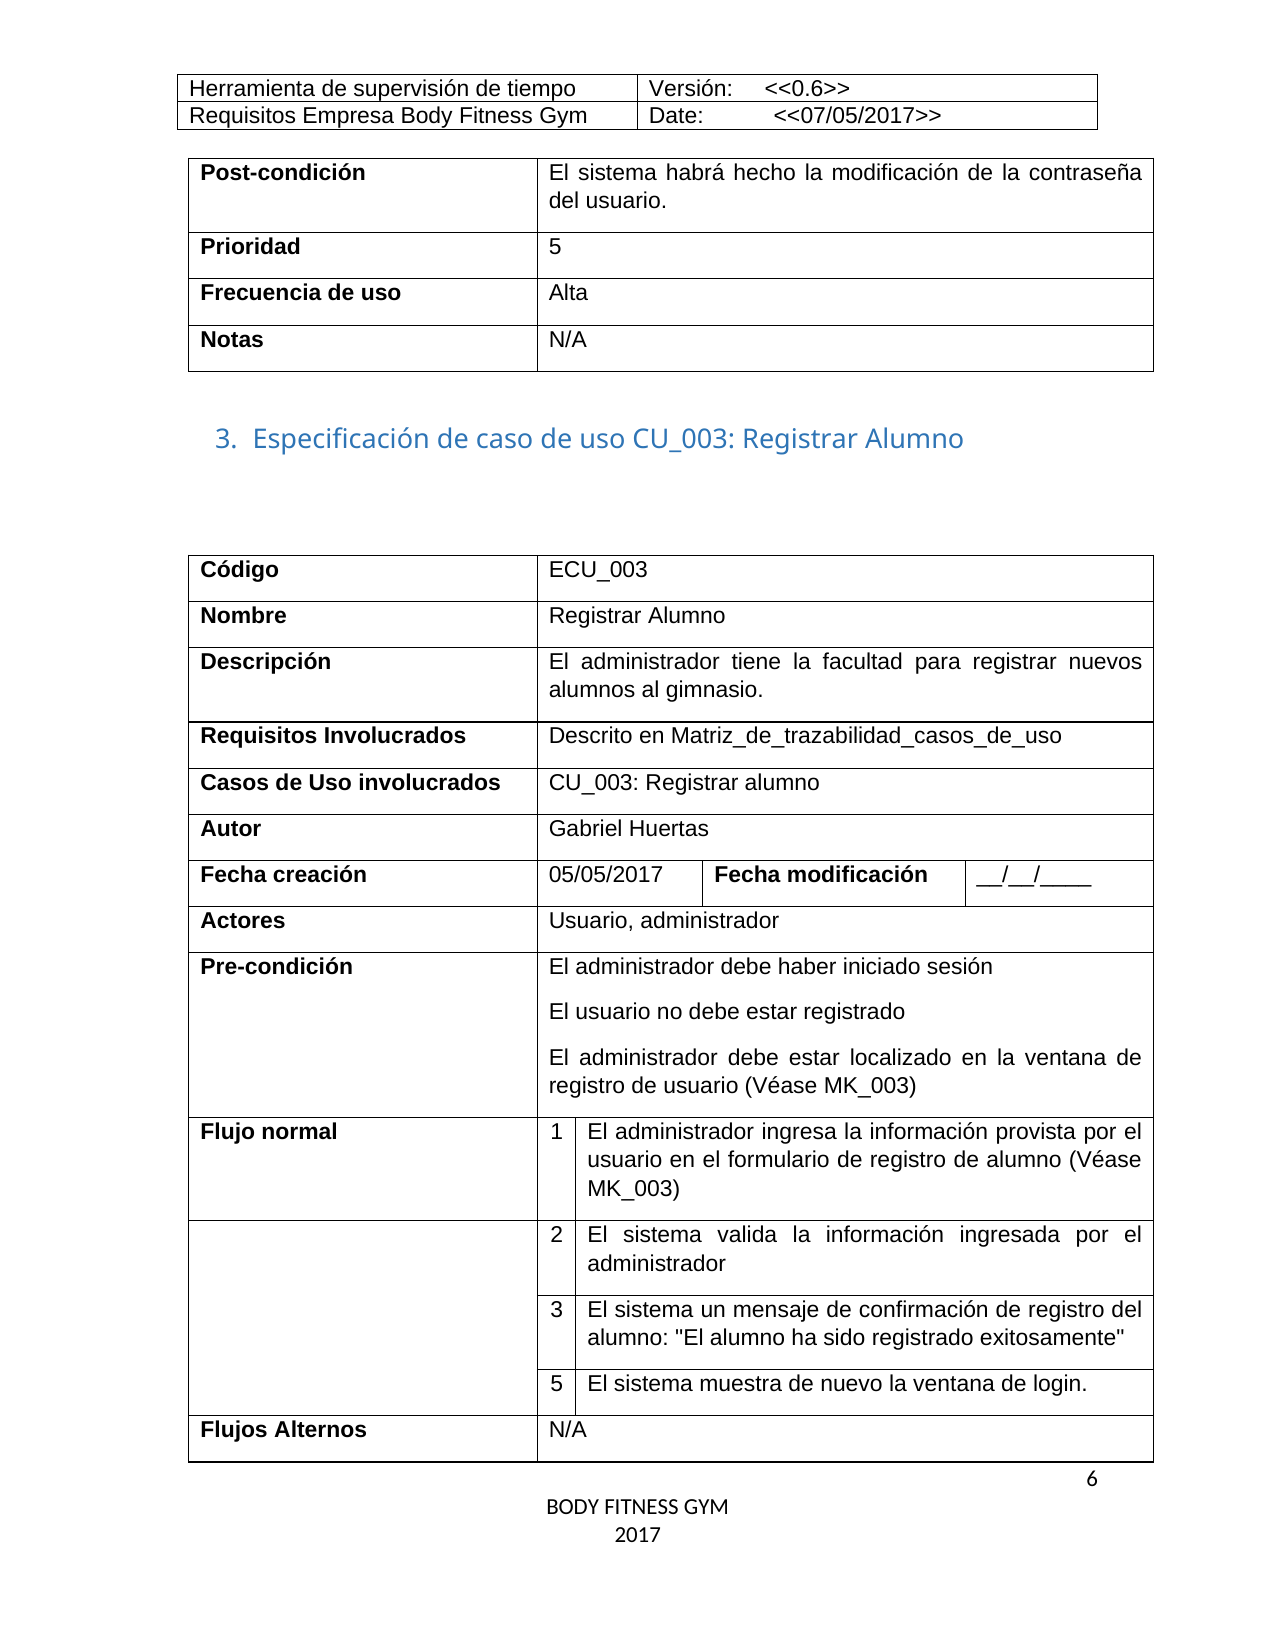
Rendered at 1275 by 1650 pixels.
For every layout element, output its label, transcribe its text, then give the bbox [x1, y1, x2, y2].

table_cell Flujos Alternos [189, 1416, 537, 1461]
table_cell 3 [538, 1296, 575, 1369]
table_cell El sistema valida la información ingresada por el administrador [576, 1221, 1153, 1294]
table_cell 2 [538, 1221, 575, 1294]
table_cell Descrito en Matriz_de_trazabilidad_casos_de_uso [538, 723, 1153, 768]
table_cell El sistema un mensaje de confirmación de registro del alumno: "El alumno ha sido registrado exitosamente" [576, 1296, 1153, 1369]
table_cell N/A [538, 1416, 1153, 1461]
table_cell Fecha creación [189, 861, 537, 906]
table_cell Actores [189, 907, 537, 952]
table_cell Autor [189, 815, 537, 860]
table_cell CU_003: Registrar alumno [538, 769, 1153, 814]
table_cell Pre-condición [189, 953, 537, 1117]
table_cell Casos de Uso involucrados [189, 769, 537, 814]
table_cell N/A [538, 326, 1153, 371]
table_cell El sistema habrá hecho la modificación de la contraseña del usuario. [538, 159, 1153, 232]
table_cell Frecuencia de uso [189, 279, 537, 324]
table_header Código [189, 556, 537, 601]
table_cell Notas [189, 326, 537, 371]
table_cell Gabriel Huertas [538, 815, 1153, 860]
table_cell 5 [538, 1370, 575, 1415]
table_cell El sistema muestra de nuevo la ventana de login. [576, 1370, 1153, 1415]
table_cell Alta [538, 279, 1153, 324]
table_cell El administrador ingresa la información provista por el usuario en el formulario de registro de alumno (Véase MK_003) [576, 1118, 1153, 1220]
table_cell __/__/____ [966, 861, 1153, 906]
table_cell 05/05/2017 [538, 861, 702, 906]
table_cell Usuario, administrador [538, 907, 1153, 952]
table_cell Nombre [189, 602, 537, 647]
table_cell Fecha modificación [703, 861, 965, 906]
subtitle Especificación de caso de uso CU_003: Registrar Alumno [215, 419, 1098, 456]
table_header ECU_003 [538, 556, 1153, 601]
table_cell [189, 1221, 537, 1369]
table_cell Flujo normal [189, 1118, 537, 1220]
table_cell Descripción [189, 648, 537, 721]
table_cell Prioridad [189, 233, 537, 278]
table_cell El administrador tiene la facultad para registrar nuevos alumnos al gimnasio. [538, 648, 1153, 721]
table_cell [189, 1369, 537, 1415]
table_cell El administrador debe haber iniciado sesión El usuario no debe estar registrado El administrador debe estar localizado en la ventana de registro de usuario (Véase MK_003) [538, 953, 1153, 1117]
table_cell Post-condición [189, 159, 537, 232]
table_cell Requisitos Involucrados [189, 723, 537, 768]
table_cell 1 [538, 1118, 575, 1220]
table_cell 5 [538, 233, 1153, 278]
table_cell Registrar Alumno [538, 602, 1153, 647]
